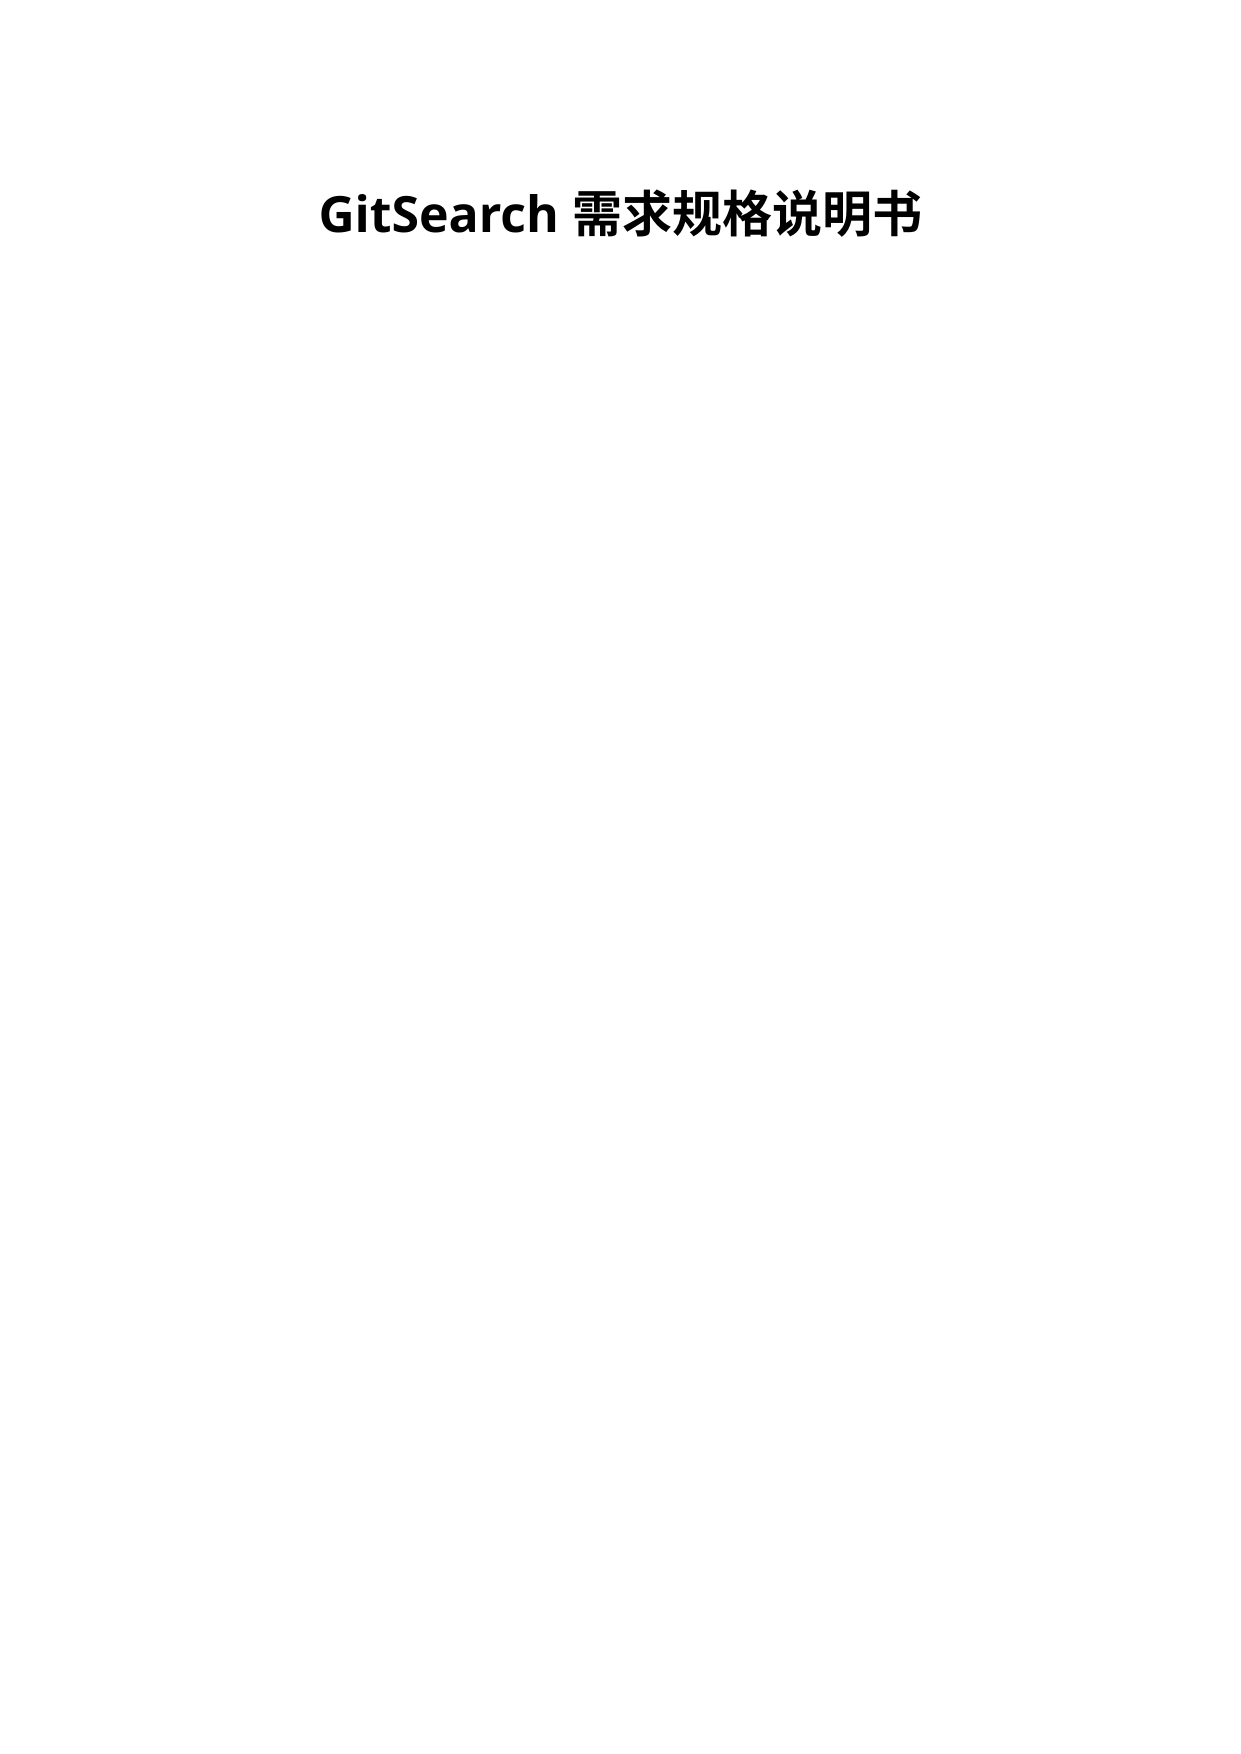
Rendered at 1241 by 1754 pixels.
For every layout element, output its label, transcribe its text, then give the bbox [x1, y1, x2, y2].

text GitSearch 需求规格说明书 [187, 162, 1053, 259]
